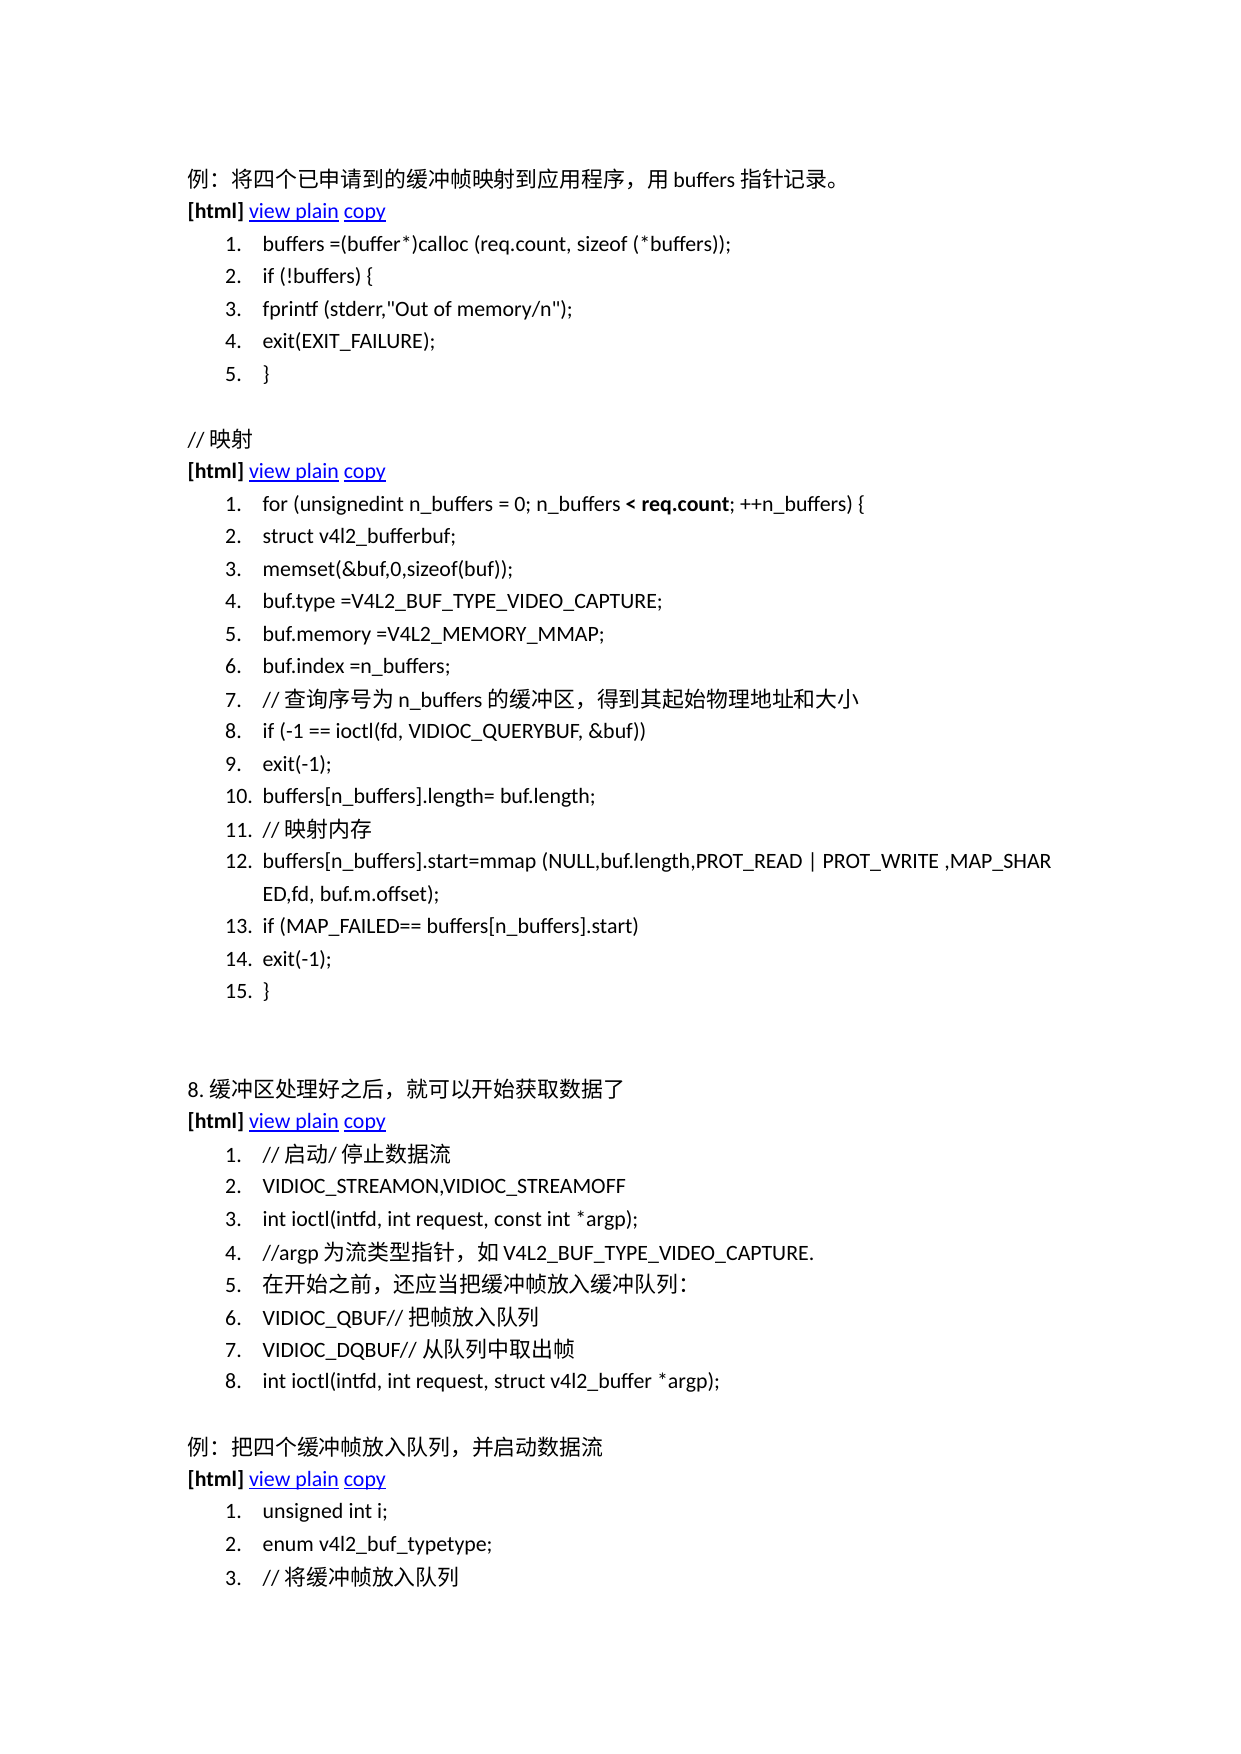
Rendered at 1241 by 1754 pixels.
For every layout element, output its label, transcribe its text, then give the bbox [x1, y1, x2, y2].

list buf.memory =V4L2_MEMORY_MMAP; [225, 617, 1053, 649]
list unsigned int i; [225, 1494, 1053, 1527]
list VIDIOC_STREAMON,VIDIOC_STREAMOFF [225, 1169, 1053, 1202]
list exit(-1); [225, 942, 1053, 974]
text 8. 缓冲区处理好之后，就可以开始获取数据了 [187, 1072, 1053, 1104]
text [html] view plain copy [187, 1104, 1053, 1137]
list } [225, 357, 1053, 389]
list enum v4l2_buf_typetype; [225, 1527, 1053, 1559]
text // 映射 [187, 422, 1053, 454]
list int ioctl(intfd, int request, const int *argp); [225, 1202, 1053, 1234]
list int ioctl(intfd, int request, struct v4l2_buffer *argp); [225, 1364, 1053, 1397]
list // 映射内存 [225, 812, 1053, 844]
text [html] view plain copy [187, 454, 1053, 487]
list VIDIOC_QBUF// 把帧放入队列 [225, 1299, 1053, 1332]
list //argp 为流类型指针，如V4L2_BUF_TYPE_VIDEO_CAPTURE. [225, 1234, 1053, 1267]
list for (unsignedint n_buffers = 0; n_buffers < req.count; ++n_buffers) { [225, 487, 1053, 519]
list VIDIOC_DQBUF// 从队列中取出帧 [225, 1332, 1053, 1364]
text 例：把四个缓冲帧放入队列，并启动数据流 [187, 1429, 1053, 1462]
text [html] view plain copy [187, 1462, 1053, 1494]
list buffers[n_buffers].start=mmap (NULL,buf.length,PROT_READ | PROT_WRITE ,MAP_SHARED,fd, buf.m.offset); [225, 844, 1053, 909]
list if (MAP_FAILED== buffers[n_buffers].start) [225, 909, 1053, 942]
list } [225, 974, 1053, 1007]
list // 启动/ 停止数据流 [225, 1137, 1053, 1169]
list exit(EXIT_FAILURE); [225, 324, 1053, 357]
list fprintf (stderr,"Out of memory/n"); [225, 292, 1053, 324]
list memset(&buf,0,sizeof(buf)); [225, 552, 1053, 584]
list if (!buffers) { [225, 259, 1053, 292]
text 例：将四个已申请到的缓冲帧映射到应用程序，用buffers 指针记录。 [187, 162, 1053, 194]
list struct v4l2_bufferbuf; [225, 519, 1053, 552]
list 在开始之前，还应当把缓冲帧放入缓冲队列： [225, 1267, 1053, 1299]
list exit(-1); [225, 747, 1053, 779]
list // 查询序号为n_buffers 的缓冲区，得到其起始物理地址和大小 [225, 682, 1053, 714]
list buf.index =n_buffers; [225, 649, 1053, 682]
list buf.type =V4L2_BUF_TYPE_VIDEO_CAPTURE; [225, 584, 1053, 617]
list buffers[n_buffers].length= buf.length; [225, 779, 1053, 812]
text [html] view plain copy [187, 194, 1053, 227]
list // 将缓冲帧放入队列 [225, 1559, 1053, 1592]
list buffers =(buffer*)calloc (req.count, sizeof (*buffers)); [225, 227, 1053, 259]
list if (-1 == ioctl(fd, VIDIOC_QUERYBUF, &buf)) [225, 714, 1053, 747]
